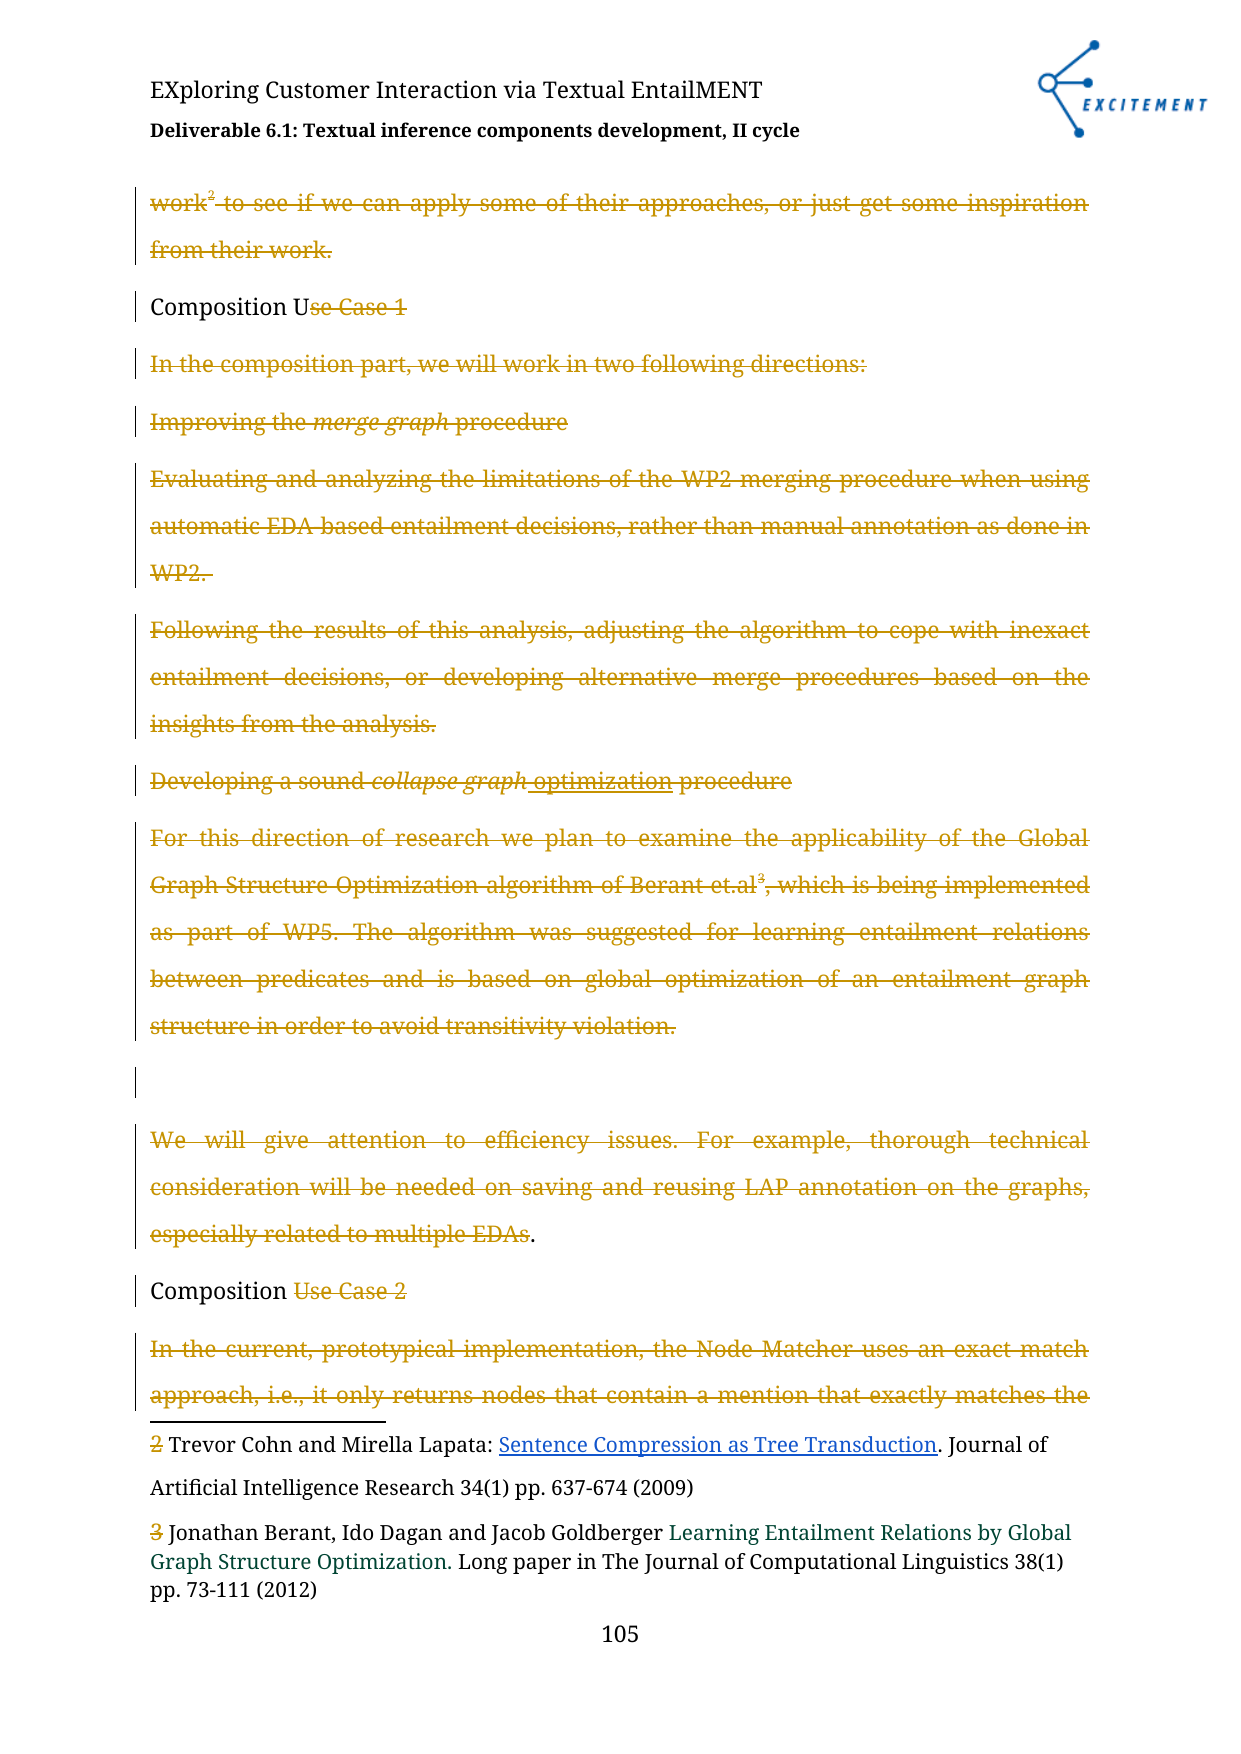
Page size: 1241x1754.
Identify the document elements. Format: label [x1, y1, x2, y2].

picture [1028, 29, 1212, 152]
